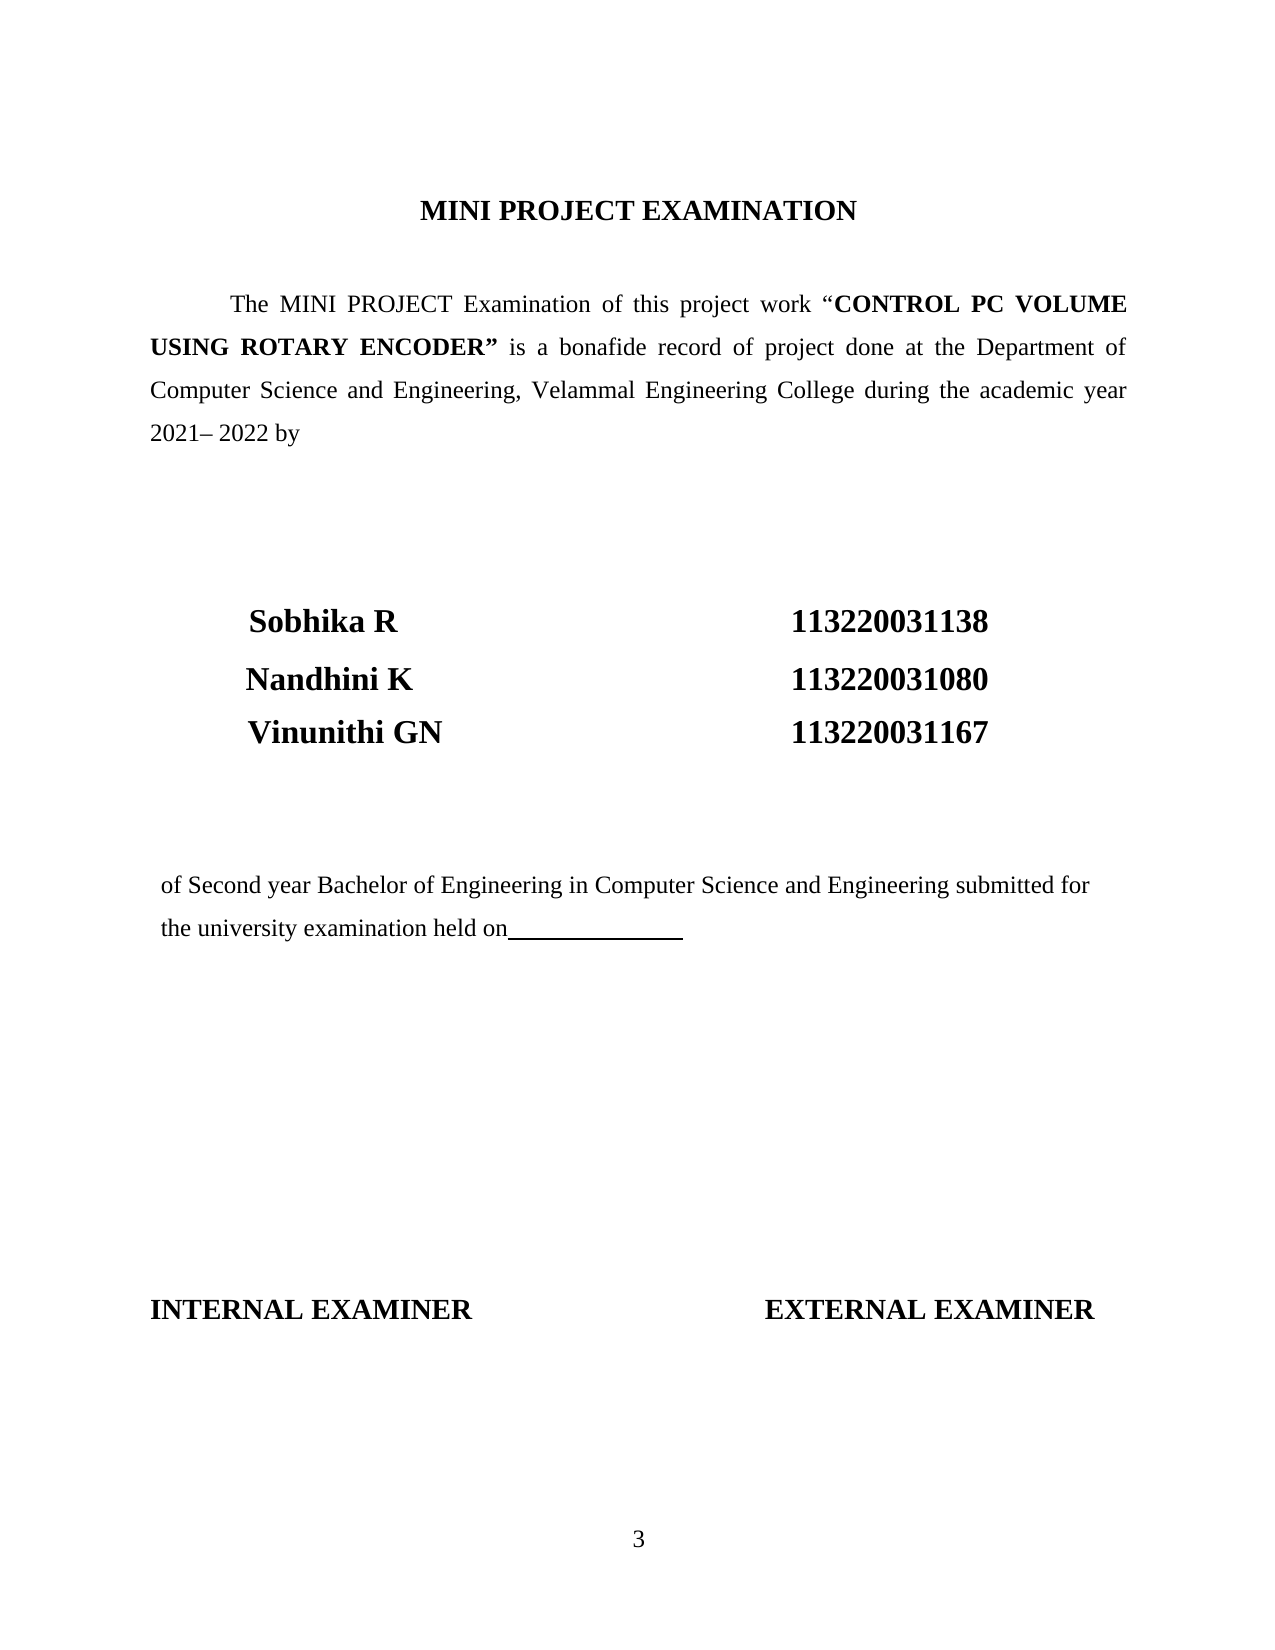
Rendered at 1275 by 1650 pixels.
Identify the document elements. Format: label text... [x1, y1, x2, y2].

table_cell 113220031167 [740, 707, 993, 753]
table_cell Vinunithi GN [240, 707, 739, 753]
table_header Sobhika R [240, 603, 739, 651]
table_header 113220031138 [740, 603, 993, 651]
table_cell Nandhini K [240, 651, 739, 707]
text of Second year Bachelor of Engineering in Computer Science and Engineering submitted for the university examination held on [161, 870, 1108, 942]
text The MINI PROJECT Examination of this project work “CONTROL PC VOLUME USING ROTARY ENCODER” is a bonafide record of project done at the Department of Computer Science and Engineering, Velammal Engineering College during the academic year 2021– 2022 by [150, 289, 1128, 447]
table_cell 113220031080 [740, 651, 993, 707]
subtitle INTERNAL EXAMINER EXTERNAL EXAMINER [150, 1292, 1208, 1326]
subtitle MINI PROJECT EXAMINATION [225, 193, 1052, 227]
